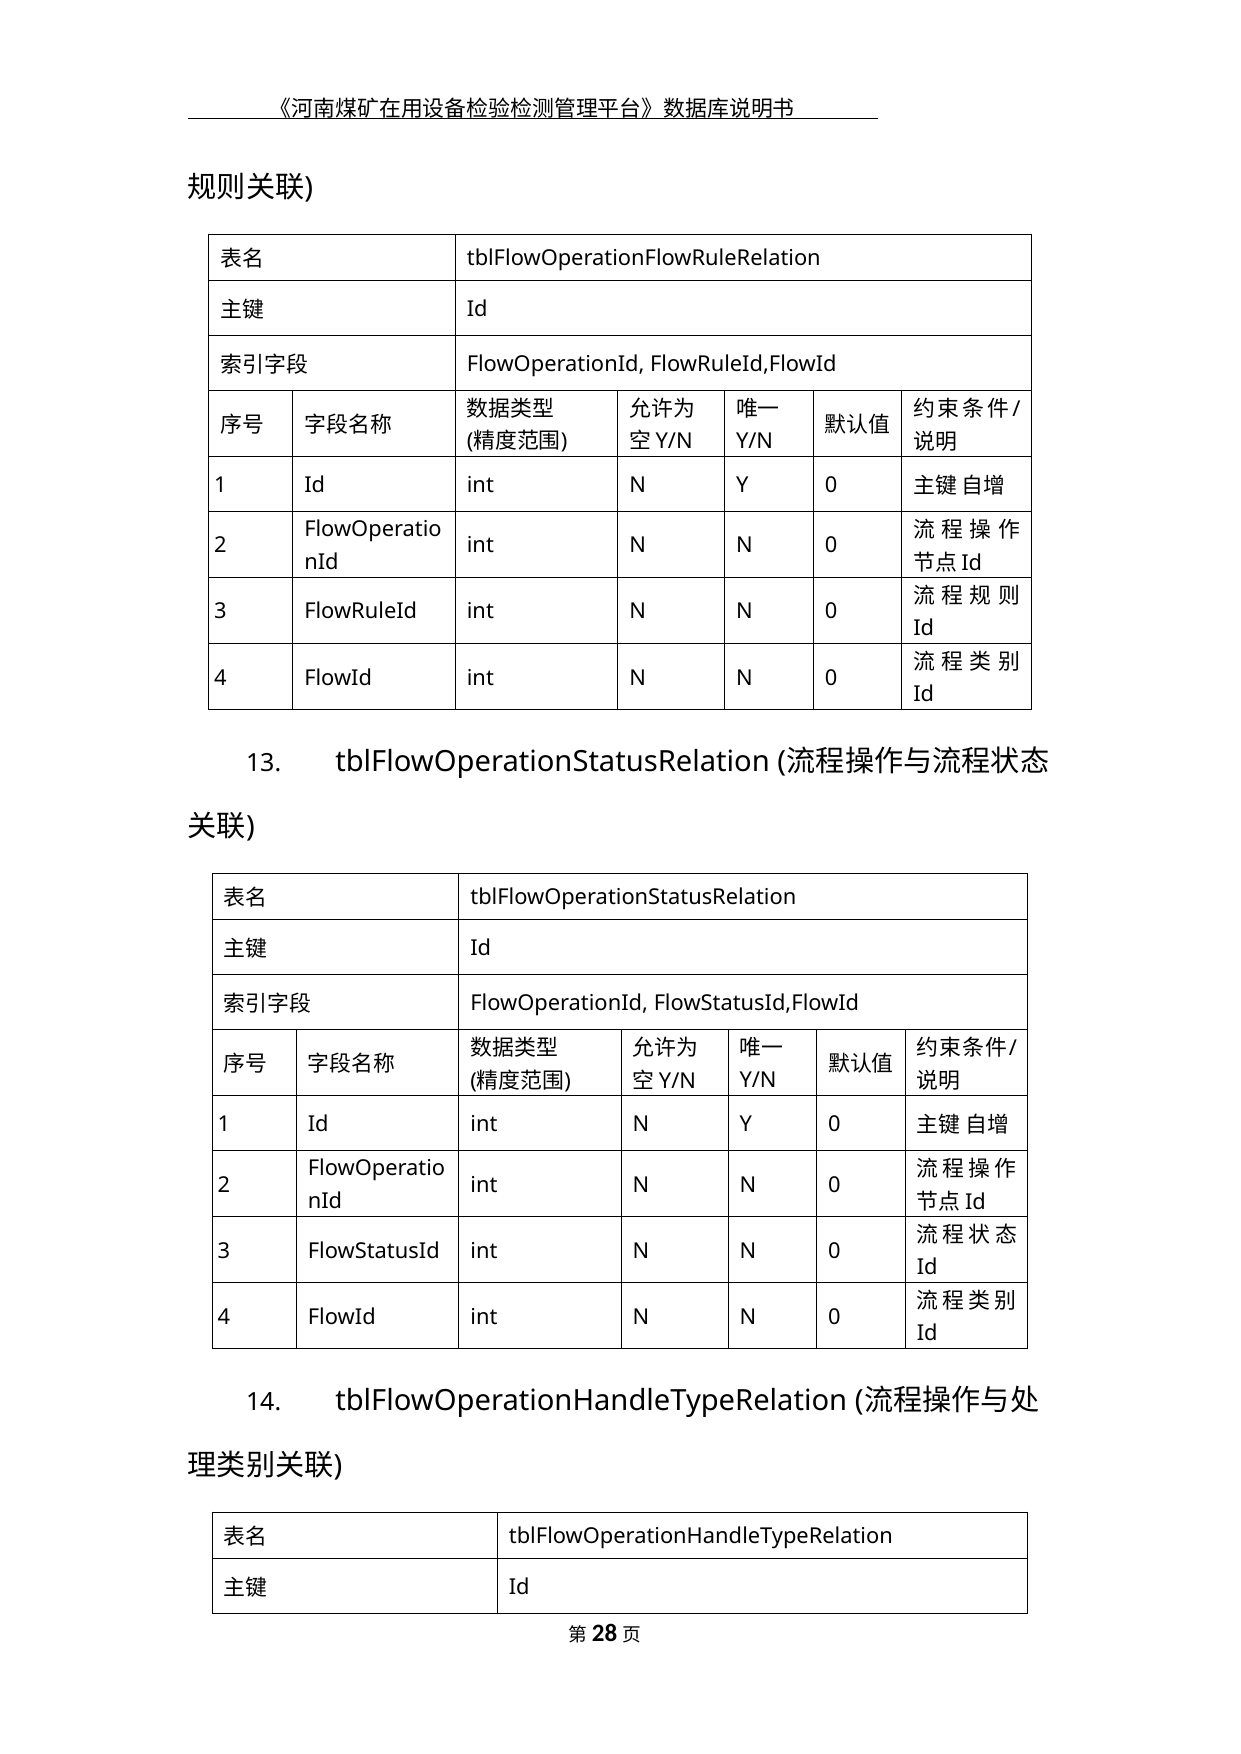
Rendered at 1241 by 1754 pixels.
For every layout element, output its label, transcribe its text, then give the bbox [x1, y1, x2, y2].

table_cell 0 [814, 457, 901, 511]
table_cell N [622, 1283, 728, 1348]
table_cell N [725, 512, 813, 577]
list tblFlowOperationHandleTypeRelation (流程操作与处理类别关联) [187, 1365, 1053, 1495]
table_cell N [618, 644, 724, 709]
table_cell 数据类型 (精度范围) [456, 391, 617, 456]
table_cell 主键 自增 [902, 457, 1031, 511]
table_cell FlowOperationId, FlowRuleId,FlowId [456, 336, 1031, 390]
table_cell int [456, 578, 617, 643]
table_cell N [725, 644, 813, 709]
table_cell Id [293, 457, 455, 511]
table_header tblFlowOperationStatusRelation [459, 874, 1027, 918]
table_cell 允许为 空Y/N [618, 391, 724, 456]
table_cell FlowId [293, 644, 455, 709]
table_cell int [459, 1096, 621, 1150]
table_cell int [459, 1283, 621, 1348]
table_cell 唯一 Y/N [729, 1030, 816, 1095]
table_cell 流程规则Id [902, 578, 1031, 643]
table_cell N [622, 1096, 728, 1150]
table_cell 约束条件/说明 [902, 391, 1031, 456]
table_cell 数据类型 (精度范围) [459, 1030, 621, 1095]
table_header tblFlowOperationHandleTypeRelation [498, 1513, 1027, 1558]
table_cell FlowStatusId [297, 1217, 458, 1282]
table_cell Id [456, 281, 1031, 334]
table_cell 流程操作节点Id [902, 512, 1031, 577]
table_cell N [622, 1217, 728, 1282]
table_cell Id [297, 1096, 458, 1150]
table_cell N [729, 1151, 816, 1216]
table_cell int [459, 1151, 621, 1216]
table_cell 0 [814, 578, 901, 643]
table_cell 索引字段 [209, 336, 455, 390]
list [187, 152, 1053, 217]
table_cell Id [498, 1559, 1027, 1613]
table_header 表名 [209, 235, 455, 279]
table_cell [213, 1283, 296, 1348]
table_cell 唯一 Y/N [725, 391, 813, 456]
table_cell 0 [817, 1283, 905, 1348]
table_cell 0 [817, 1151, 905, 1216]
table_cell Id [459, 920, 1027, 974]
table_cell N [618, 578, 724, 643]
table_cell N [618, 512, 724, 577]
table_cell [213, 1151, 296, 1216]
table_cell 0 [817, 1096, 905, 1150]
table_cell FlowRuleId [293, 578, 455, 643]
table_cell N [729, 1217, 816, 1282]
table_cell 0 [817, 1217, 905, 1282]
table_cell [209, 578, 292, 643]
table_cell 流程类别Id [902, 644, 1031, 709]
table_cell 0 [814, 512, 901, 577]
table_header 表名 [213, 874, 458, 918]
table_cell FlowOperationId [293, 512, 455, 577]
table_cell 序号 [209, 391, 292, 456]
table_cell 主键 [213, 1559, 497, 1613]
table_cell Y [725, 457, 813, 511]
table_cell 0 [814, 644, 901, 709]
table_cell 默认值 [817, 1030, 905, 1095]
table_cell int [456, 644, 617, 709]
table_cell N [618, 457, 724, 511]
table_cell FlowId [297, 1283, 458, 1348]
table_cell N [725, 578, 813, 643]
table_cell 默认值 [814, 391, 901, 456]
table_header tblFlowOperationFlowRuleRelation [456, 235, 1031, 279]
table_header 表名 [213, 1513, 497, 1558]
table_cell int [459, 1217, 621, 1282]
table_cell 字段名称 [293, 391, 455, 456]
table_cell 流程操作节点Id [906, 1151, 1027, 1216]
table_cell 流程类别Id [906, 1283, 1027, 1348]
table_cell 索引字段 [213, 975, 458, 1029]
table_cell int [456, 457, 617, 511]
table_cell 约束条件/说明 [906, 1030, 1027, 1095]
table_cell 主键 [209, 281, 455, 334]
table_cell Y [729, 1096, 816, 1150]
table_cell [209, 644, 292, 709]
table_cell int [456, 512, 617, 577]
table_cell [209, 457, 292, 511]
table_cell [209, 512, 292, 577]
table_cell 流程状态Id [906, 1217, 1027, 1282]
table_cell 序号 [213, 1030, 296, 1095]
table_cell N [729, 1283, 816, 1348]
list tblFlowOperationStatusRelation (流程操作与流程状态关联) [187, 726, 1053, 856]
table_cell [213, 1217, 296, 1282]
table_cell [213, 1096, 296, 1150]
table_cell 主键 自增 [906, 1096, 1027, 1150]
table_cell FlowOperationId [297, 1151, 458, 1216]
table_cell 主键 [213, 920, 458, 974]
table_cell 允许为 空Y/N [622, 1030, 728, 1095]
table_cell N [622, 1151, 728, 1216]
table_cell FlowOperationId, FlowStatusId,FlowId [459, 975, 1027, 1029]
table_cell 字段名称 [297, 1030, 458, 1095]
